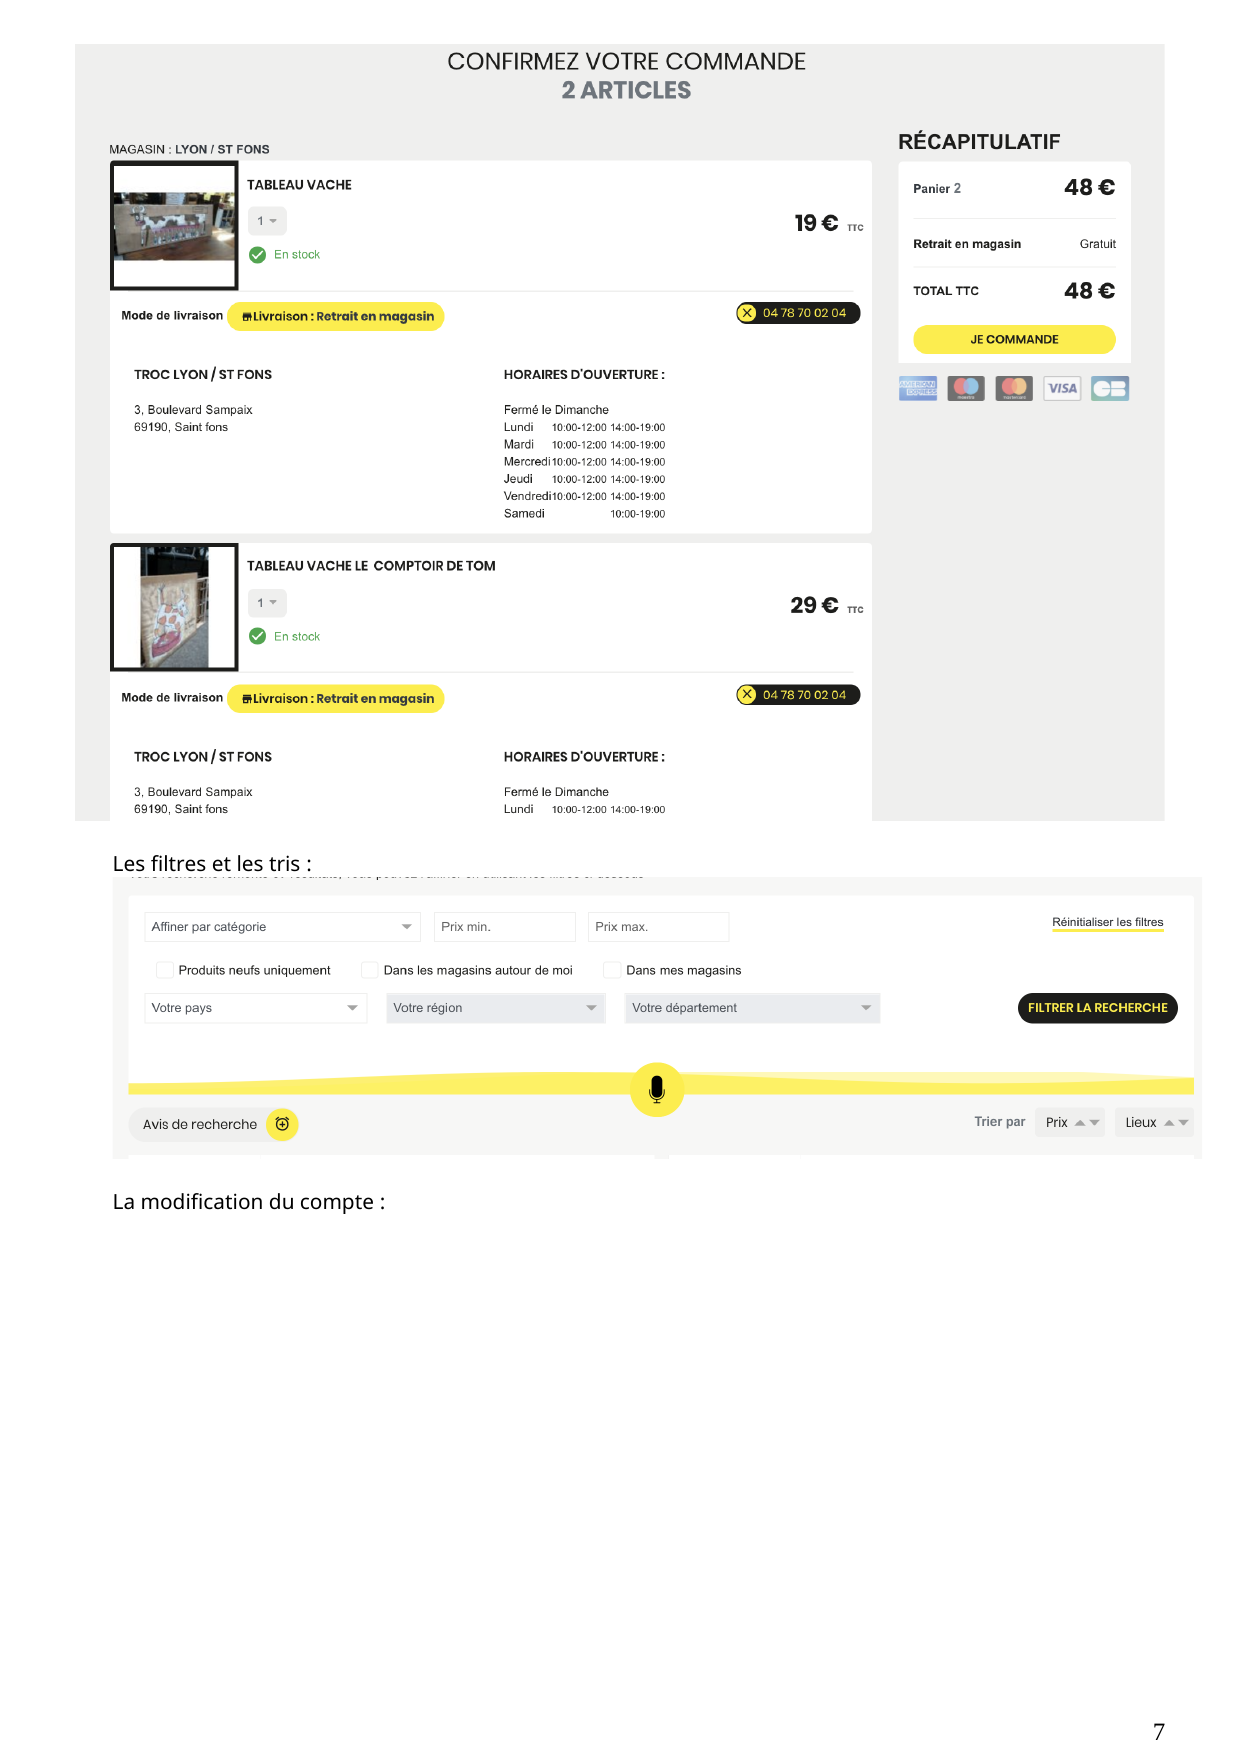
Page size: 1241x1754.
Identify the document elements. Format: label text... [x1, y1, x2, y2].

picture [75, 44, 1165, 821]
picture [112, 877, 1203, 1159]
text Les filtres et les tris : [112, 849, 1165, 877]
text La modification du compte : [112, 1187, 1165, 1216]
